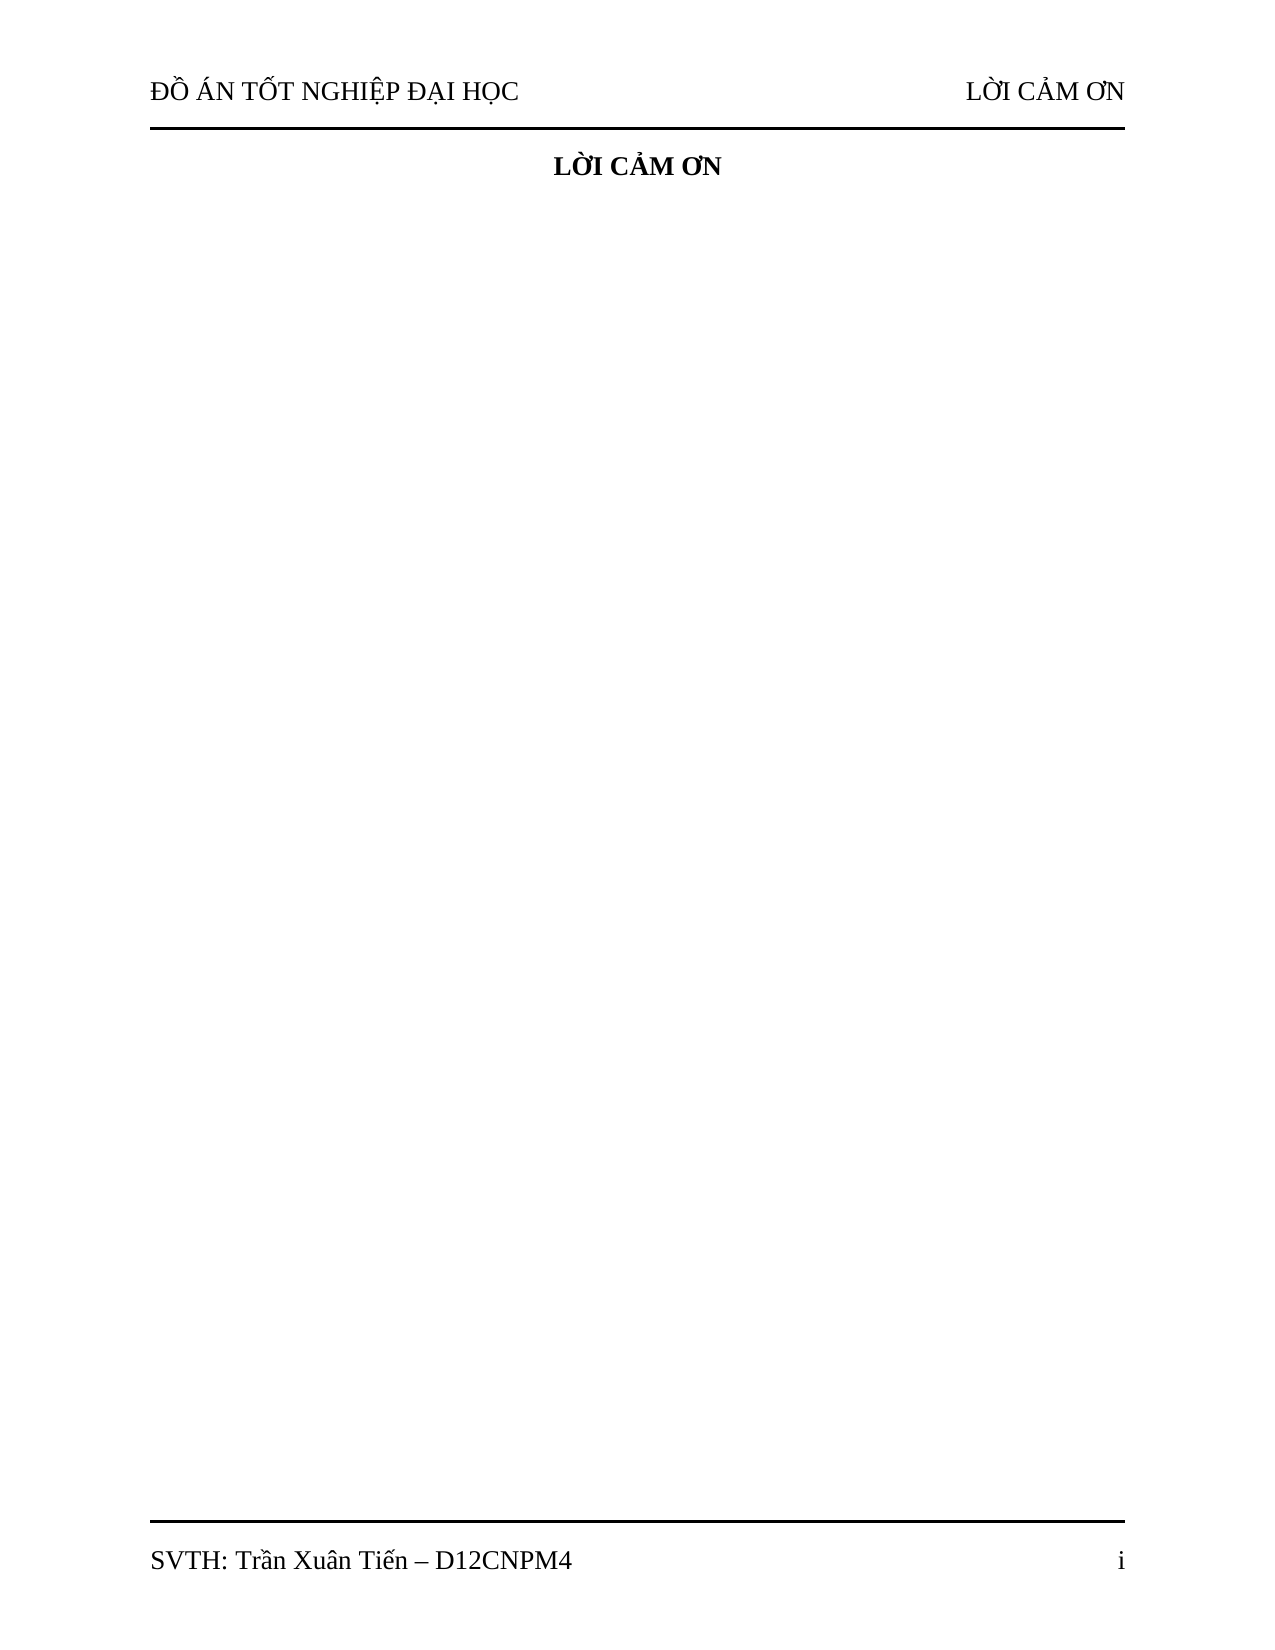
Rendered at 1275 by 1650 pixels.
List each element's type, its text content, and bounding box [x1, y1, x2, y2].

text LỜI CẢM ƠN [150, 150, 1125, 181]
